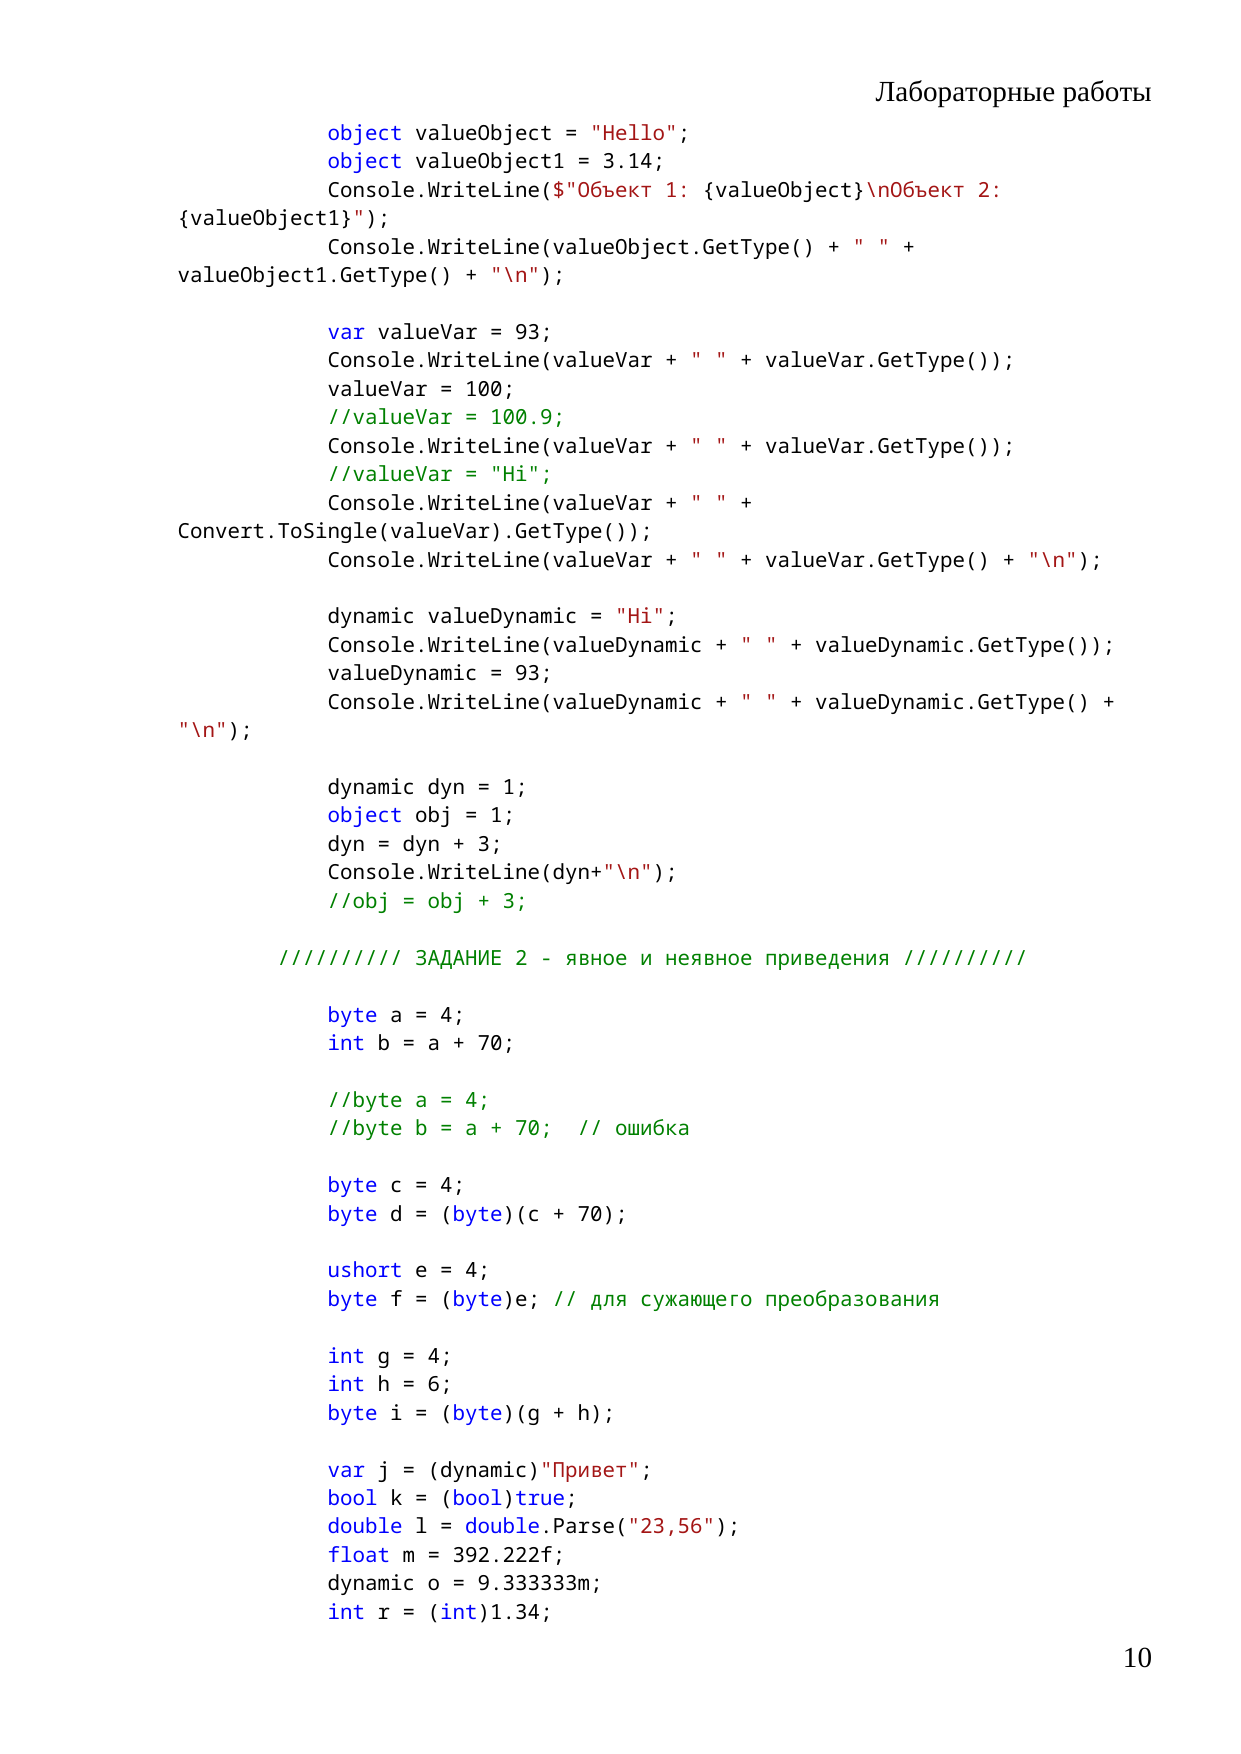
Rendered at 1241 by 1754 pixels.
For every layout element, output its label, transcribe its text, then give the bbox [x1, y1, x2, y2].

text //byte a = 4; [177, 1085, 1152, 1113]
text //obj = obj + 3; [177, 886, 1152, 914]
text Console.WriteLine(valueDynamic + " " + valueDynamic.GetType()); [177, 630, 1152, 658]
text var j = (dynamic)"Привет"; [177, 1455, 1152, 1483]
text double l = double.Parse("23,56"); [177, 1512, 1152, 1540]
text int r = (int)1.34; [177, 1597, 1152, 1625]
text object valueObject1 = 3.14; [177, 147, 1152, 175]
text Console.WriteLine(valueVar + " " + valueVar.GetType()); [177, 346, 1152, 374]
text //byte b = a + 70; // ошибка [177, 1113, 1152, 1142]
text valueVar = 100; [177, 374, 1152, 402]
text float m = 392.222f; [177, 1540, 1152, 1568]
text object obj = 1; [177, 801, 1152, 829]
text valueDynamic = 93; [177, 658, 1152, 687]
text bool k = (bool)true; [177, 1483, 1152, 1512]
text var valueVar = 93; [177, 317, 1152, 346]
text Console.WriteLine($"Объект 1: {valueObject}\nОбъект 2: {valueObject1}"); [177, 175, 1152, 232]
text ////////// ЗАДАНИЕ 2 - явное и неявное приведения ////////// [177, 943, 1152, 971]
text Console.WriteLine(valueDynamic + " " + valueDynamic.GetType() + "\n"); [177, 687, 1152, 744]
text byte a = 4; [177, 1000, 1152, 1028]
text Console.WriteLine(valueVar + " " + valueVar.GetType() + "\n"); [177, 545, 1152, 573]
text object valueObject = "Hello"; [177, 118, 1152, 147]
text byte c = 4; [177, 1170, 1152, 1199]
text dyn = dyn + 3; [177, 829, 1152, 857]
text dynamic dyn = 1; [177, 772, 1152, 801]
text dynamic o = 9.333333m; [177, 1568, 1152, 1597]
text Console.WriteLine(valueObject.GetType() + " " + valueObject1.GetType() + "\n"); [177, 232, 1152, 289]
text dynamic valueDynamic = "Hi"; [177, 602, 1152, 630]
text Console.WriteLine(dyn+"\n"); [177, 857, 1152, 886]
text int g = 4; [177, 1341, 1152, 1369]
text Console.WriteLine(valueVar + " " + valueVar.GetType()); [177, 431, 1152, 459]
text int h = 6; [177, 1369, 1152, 1398]
text ushort e = 4; [177, 1256, 1152, 1284]
text //valueVar = "Hi"; [177, 459, 1152, 488]
text byte f = (byte)e; // для сужающего преобразования [177, 1284, 1152, 1312]
text byte i = (byte)(g + h); [177, 1398, 1152, 1426]
text Console.WriteLine(valueVar + " " + Convert.ToSingle(valueVar).GetType()); [177, 488, 1152, 545]
text byte d = (byte)(c + 70); [177, 1199, 1152, 1227]
text int b = a + 70; [177, 1028, 1152, 1057]
text //valueVar = 100.9; [177, 402, 1152, 431]
